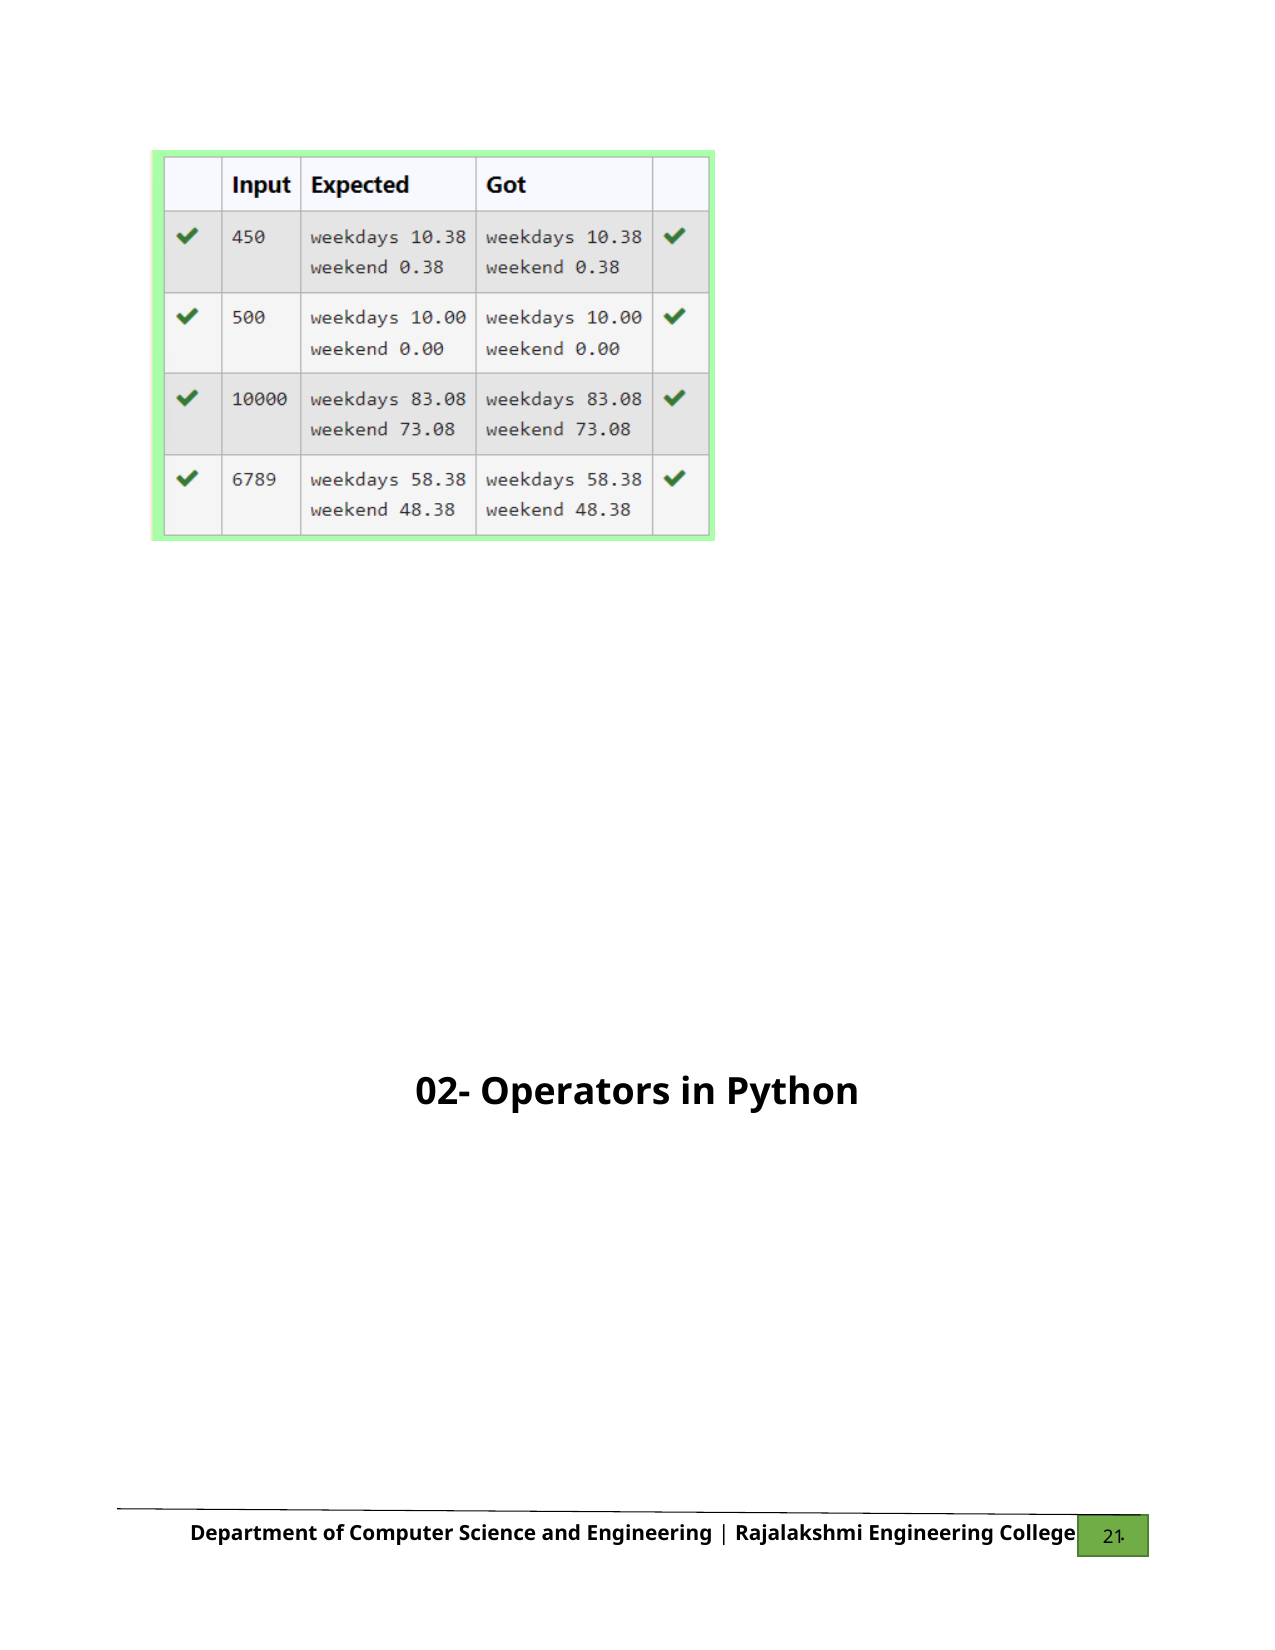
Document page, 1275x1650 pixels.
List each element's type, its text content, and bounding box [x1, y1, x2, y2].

subtitle 02- Operators in Python [150, 1064, 1125, 1116]
picture [150, 150, 715, 541]
